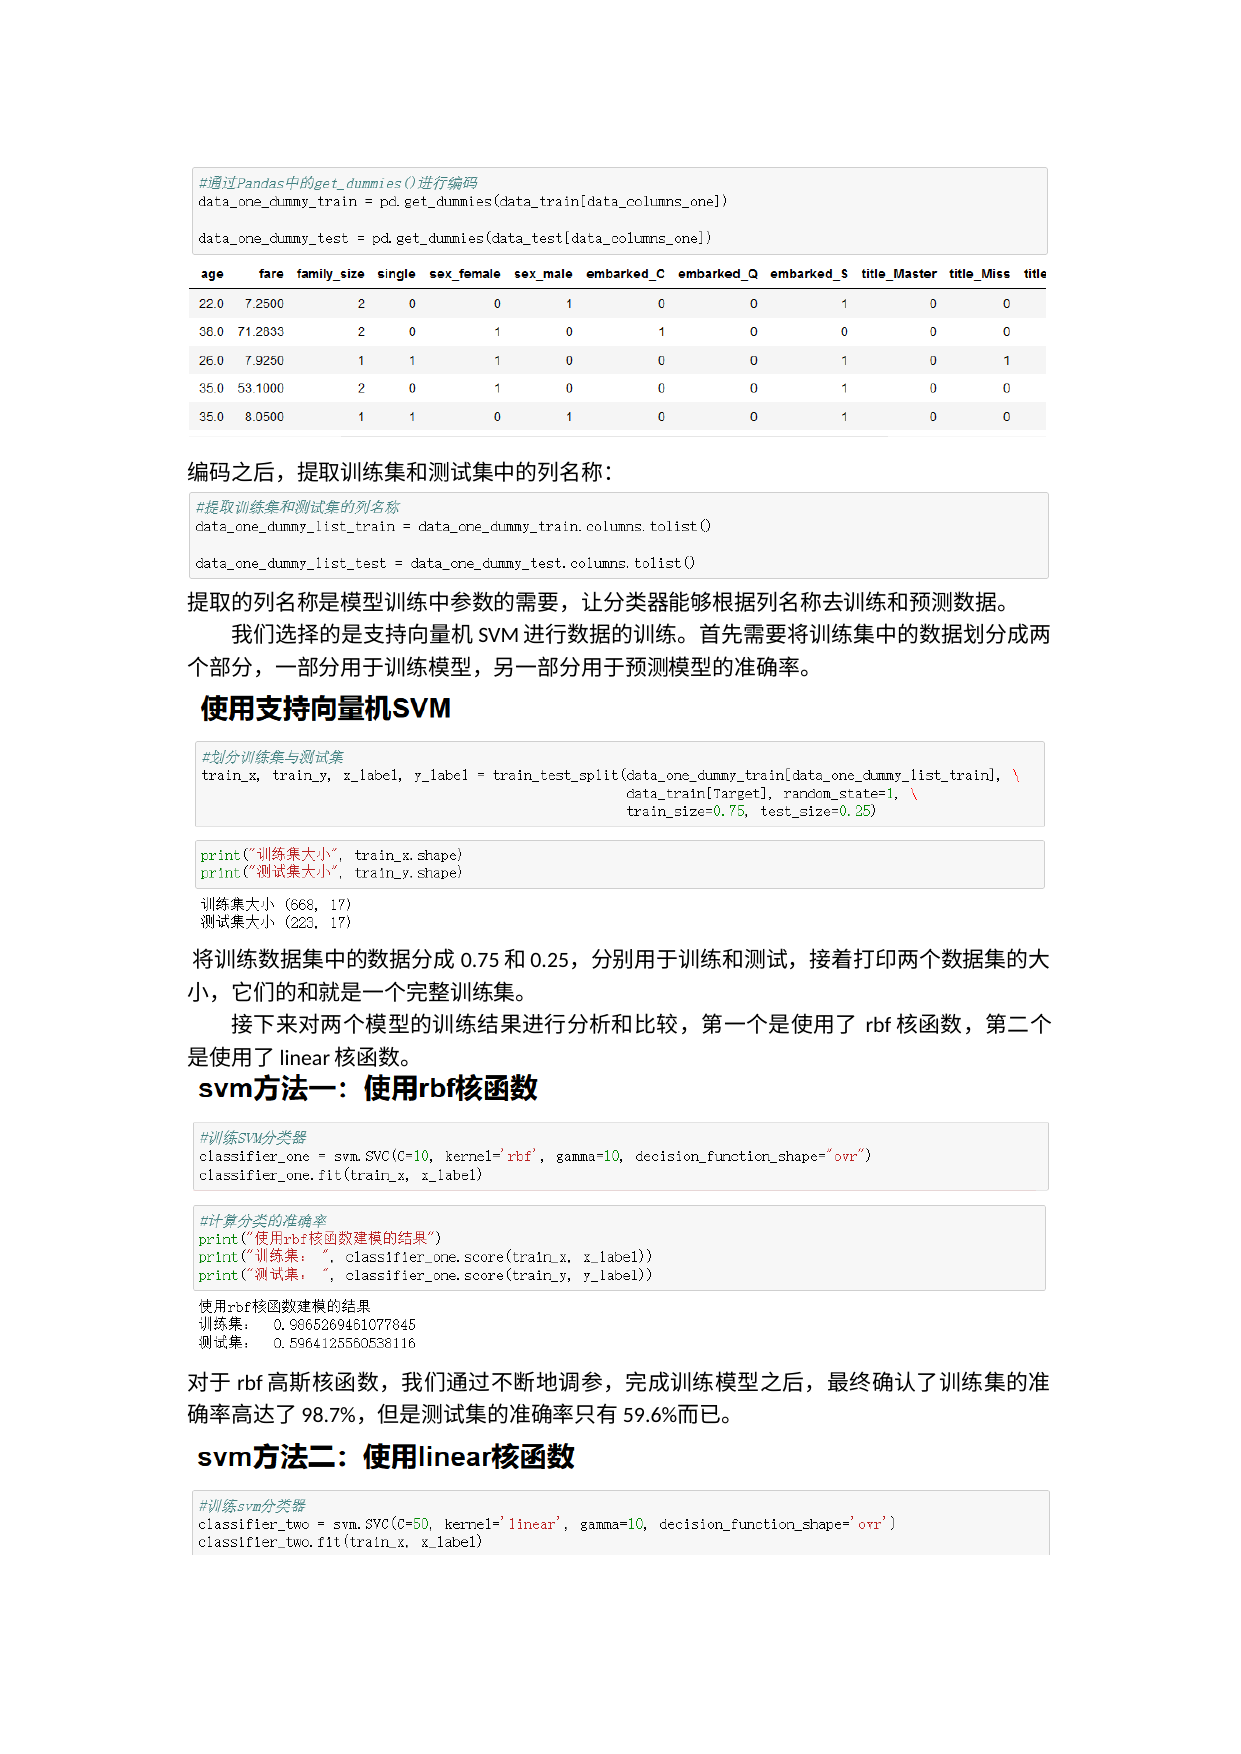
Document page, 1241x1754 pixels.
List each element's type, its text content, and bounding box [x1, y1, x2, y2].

picture [187, 1202, 1052, 1355]
list 之后利用Pandas中的get_dummies()进行编码，使得列的名称能够与其数据连接起来，如下编码之后，提取训练集和测试集中的列名称： [187, 437, 1053, 487]
list 将训练数据集中的数据分成0.75和0.25，分别用于训练和测试，接着打印两个数据集的大小，它们的和就是一个完整训练集。 [187, 942, 1053, 1007]
picture [187, 487, 1053, 583]
picture [187, 1429, 1053, 1555]
list 提取的列名称是模型训练中参数的需要，让分类器能够根据列名称去训练和预测数据。 [187, 583, 1053, 617]
list 我们选择的是支持向量机SVM进行数据的训练。首先需要将训练集中的数据划分成两个部分，一部分用于训练模型，另一部分用于预测模型的准确率。 [187, 617, 1053, 682]
list 对于rbf高斯核函数，我们通过不断地调参，完成训练模型之后，最终确认了训练集的准确率高达了98.7%，但是测试集的准确率只有59.6%而已。 [187, 1364, 1053, 1429]
picture [187, 1072, 1052, 1191]
list 接下来对两个模型的训练结果进行分析和比较，第一个是使用了rbf核函数，第二个是使用了linear核函数。 [187, 1007, 1053, 1072]
picture [187, 259, 1053, 437]
picture [187, 682, 1052, 936]
picture [187, 162, 1052, 258]
